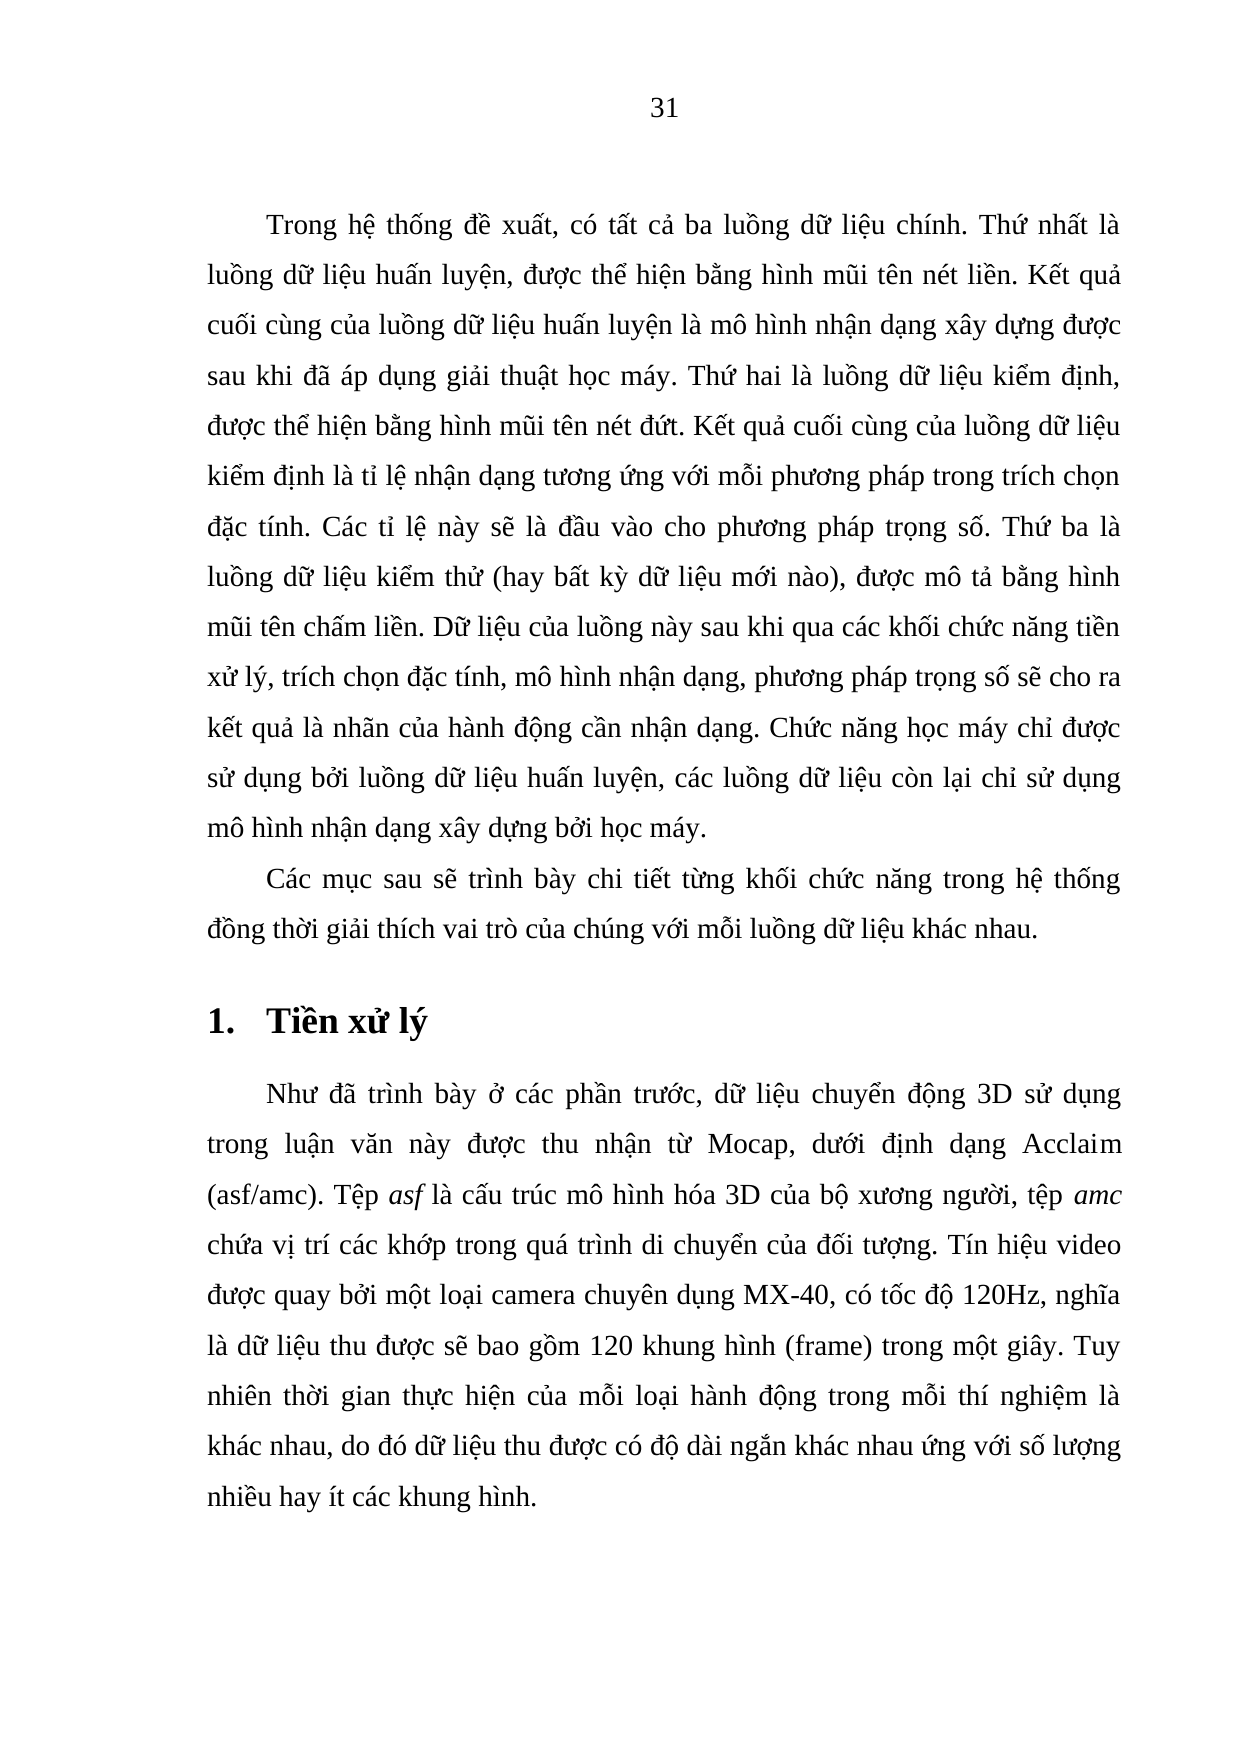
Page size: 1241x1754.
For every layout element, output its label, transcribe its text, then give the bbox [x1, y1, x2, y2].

text Trong hệ thống đề xuất, có tất cả ba luồng dữ liệu chính. Thứ nhất là luồng dữ liệu huấn luyện, được thể hiện bằng hình mũi tên nét liền. Kết quả cuối cùng của luồng dữ liệu huấn luyện là mô hình nhận dạng xây dựng được sau khi đã áp dụng giải thuật học máy. Thứ hai là luồng dữ liệu kiểm định, được thể hiện bằng hình mũi tên nét đứt. Kết quả cuối cùng của luồng dữ liệu kiểm định là tỉ lệ nhận dạng tương ứng với mỗi phương pháp trong trích chọn đặc tính. Các tỉ lệ này sẽ là đầu vào cho phương pháp trọng số. Thứ ba là luồng dữ liệu kiểm thử (hay bất kỳ dữ liệu mới nào), được mô tả bằng hình mũi tên chấm liền. Dữ liệu của luồng này sau khi qua các khối chức năng tiền xử lý, trích chọn đặc tính, mô hình nhận dạng, phương pháp trọng số sẽ cho ra kết quả là nhãn của hành động cần nhận dạng. Chức năng học máy chỉ được sử dụng bởi luồng dữ liệu huấn luyện, các luồng dữ liệu còn lại chỉ sử dụng mô hình nhận dạng xây dựng bởi học máy. [207, 207, 1122, 844]
text Các mục sau sẽ trình bày chi tiết từng khối chức năng trong hệ thống đồng thời giải thích vai trò của chúng với mỗi luồng dữ liệu khác nhau. [207, 861, 1122, 945]
text Như đã trình bày ở các phần trước, dữ liệu chuyển động 3D sử dụng trong luận văn này được thu nhận từ Mocap, dưới định dạng Acclaim (asf/amc). Tệp asf là cấu trúc mô hình hóa 3D của bộ xương người, tệp amc chứa vị trí các khớp trong quá trình di chuyển của đối tượng. Tín hiệu video được quay bởi một loại camera chuyên dụng MX-40, có tốc độ 120Hz, nghĩa là dữ liệu thu được sẽ bao gồm 120 khung hình (frame) trong một giây. Tuy nhiên thời gian thực hiện của mỗi loại hành động trong mỗi thí nghiệm là khác nhau, do đó dữ liệu thu được có độ dài ngắn khác nhau ứng với số lượng nhiều hay ít các khung hình. [207, 1076, 1122, 1512]
subtitle Tiền xử lý [207, 999, 1122, 1042]
